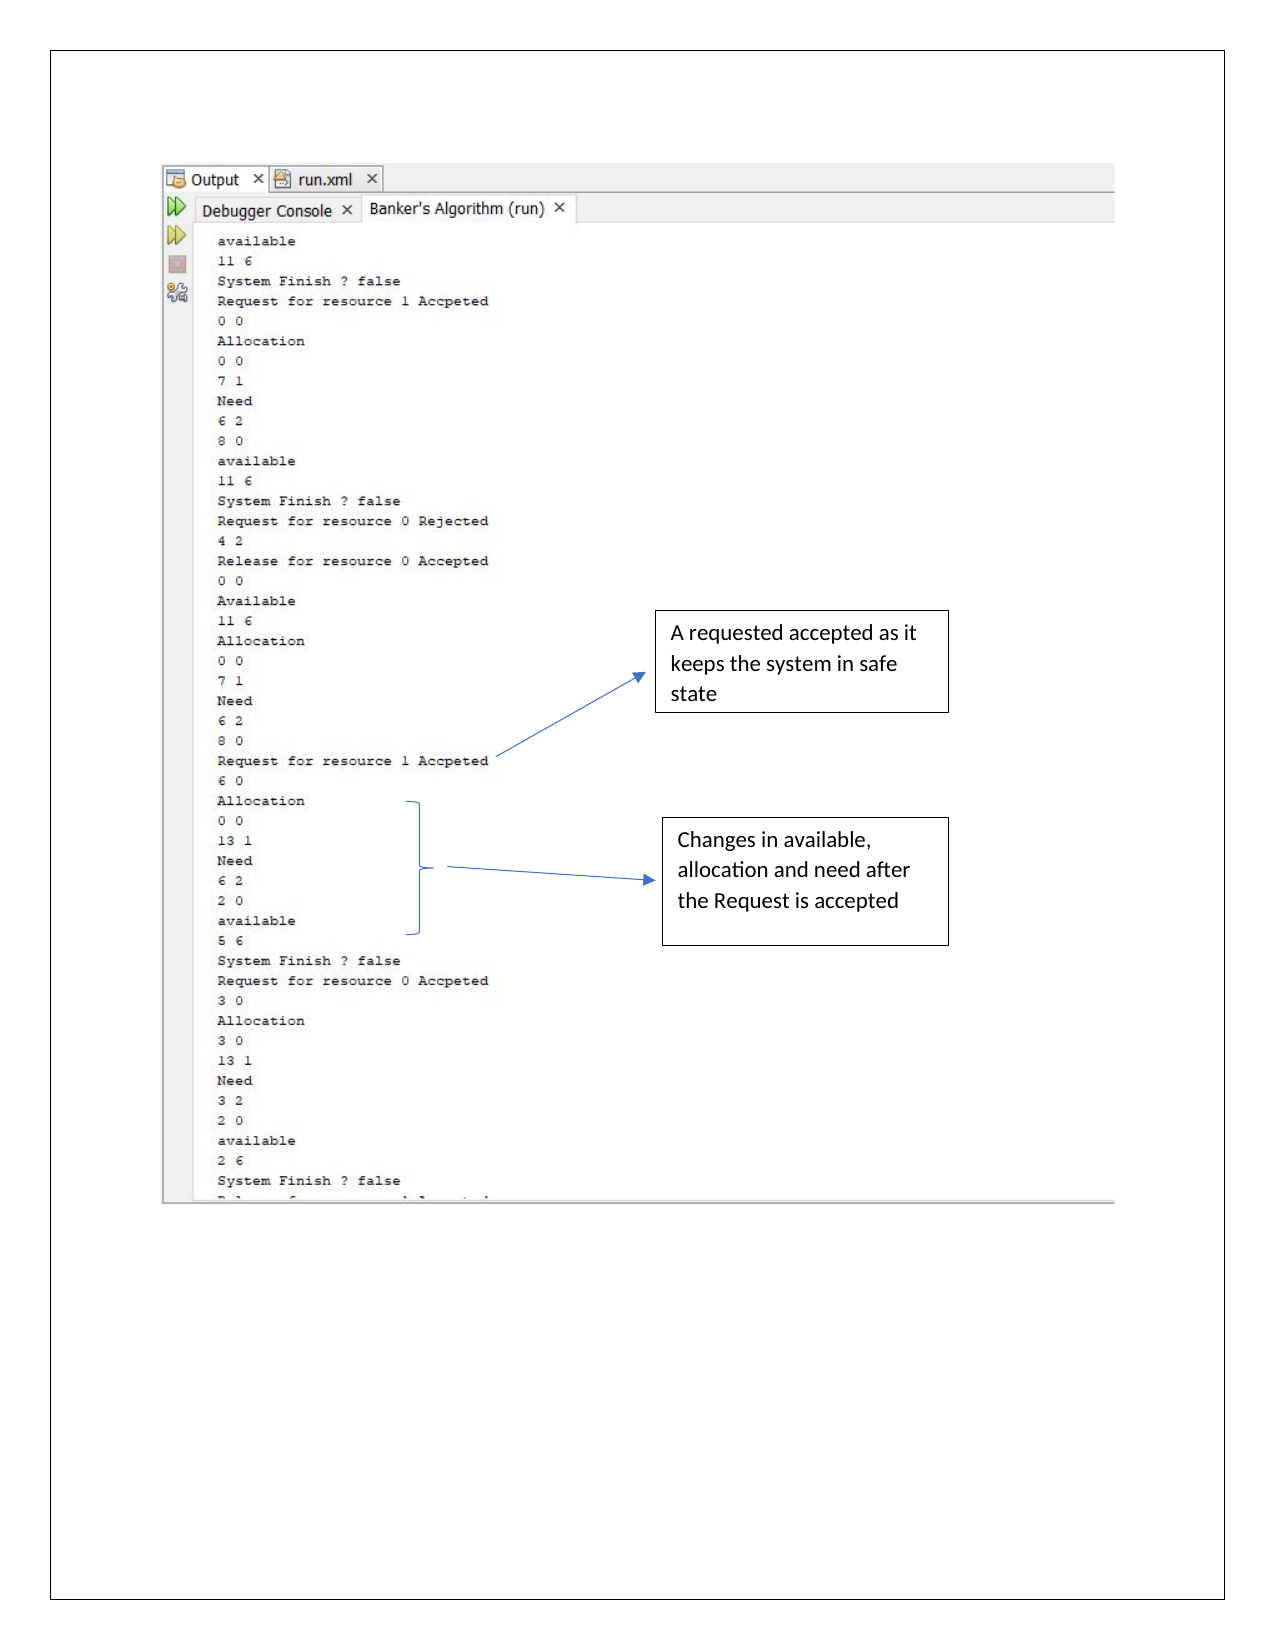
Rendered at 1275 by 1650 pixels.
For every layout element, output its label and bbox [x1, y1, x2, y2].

picture [160, 163, 1115, 1205]
